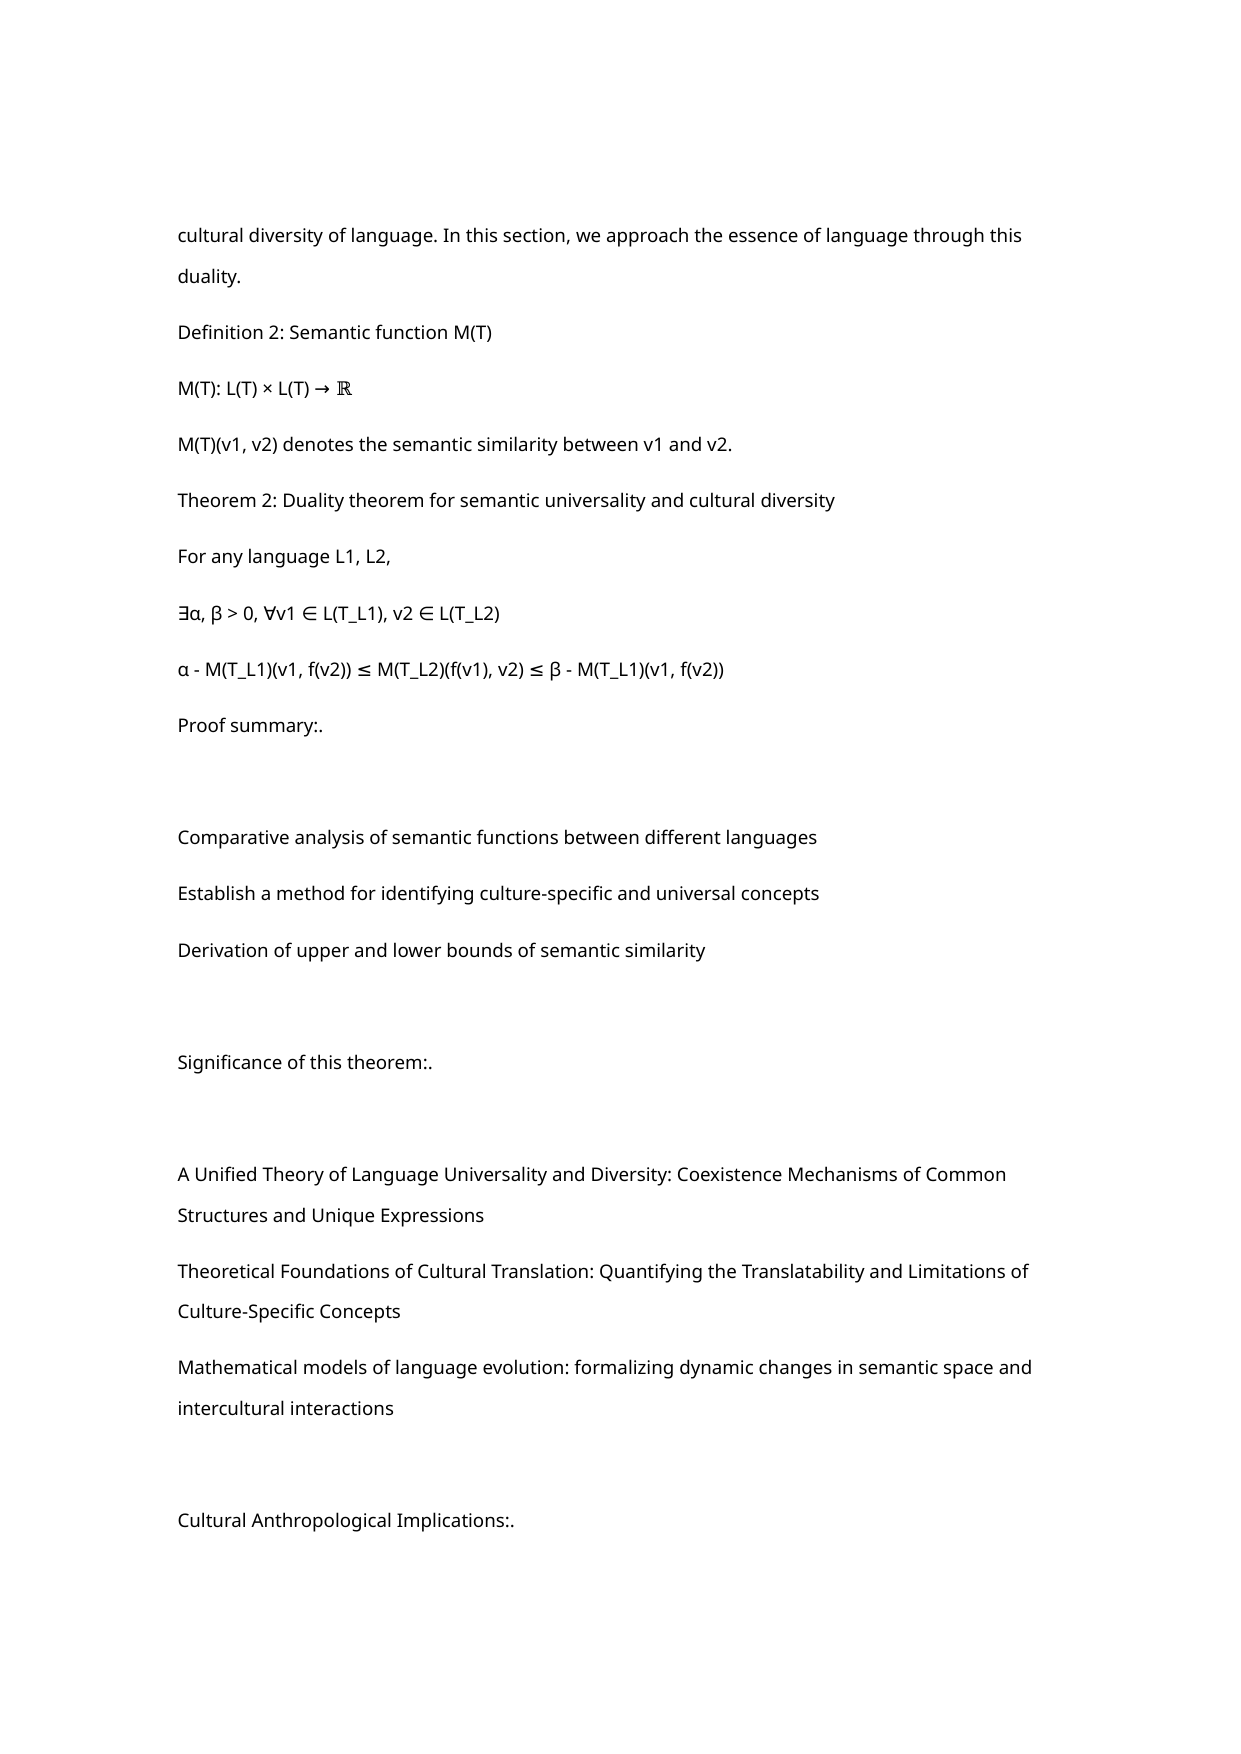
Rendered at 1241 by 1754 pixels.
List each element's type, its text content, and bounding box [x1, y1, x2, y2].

text Mathematical models of language evolution: formalizing dynamic changes in semantic space and intercultural interactions [177, 1349, 1063, 1427]
text Definition 2: Semantic function M(T) [177, 313, 1063, 351]
text Significance of this theorem:. [177, 1043, 1063, 1081]
text A Unified Theory of Language Universality and Diversity: Coexistence Mechanisms of Common Structures and Unique Expressions [177, 1156, 1063, 1233]
text Proof summary:. [177, 706, 1063, 744]
text α - M(T_L1)(v1, f(v2)) ≤ M(T_L2)(f(v1), v2) ≤ β - M(T_L1)(v1, f(v2)) [177, 650, 1063, 688]
text Derivation of upper and lower bounds of semantic similarity [177, 931, 1063, 968]
text Establish a method for identifying culture-specific and universal concepts [177, 875, 1063, 912]
text M(T)(v1, v2) denotes the semantic similarity between v1 and v2. [177, 426, 1063, 463]
text Theoretical Foundations of Cultural Translation: Quantifying the Translatability and Limitations of Culture-Specific Concepts [177, 1252, 1063, 1330]
text Cultural Anthropological Implications:. [177, 1501, 1063, 1539]
text Theorem 2: Duality theorem for semantic universality and cultural diversity [177, 482, 1063, 519]
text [177, 217, 1063, 295]
text ∃α, β > 0, ∀v1 ∈ L(T_L1), v2 ∈ L(T_L2) [177, 594, 1063, 632]
text Comparative analysis of semantic functions between different languages [177, 819, 1063, 856]
text For any language L1, L2, [177, 538, 1063, 575]
text M(T): L(T) × L(T) → ℝ [177, 369, 1063, 407]
